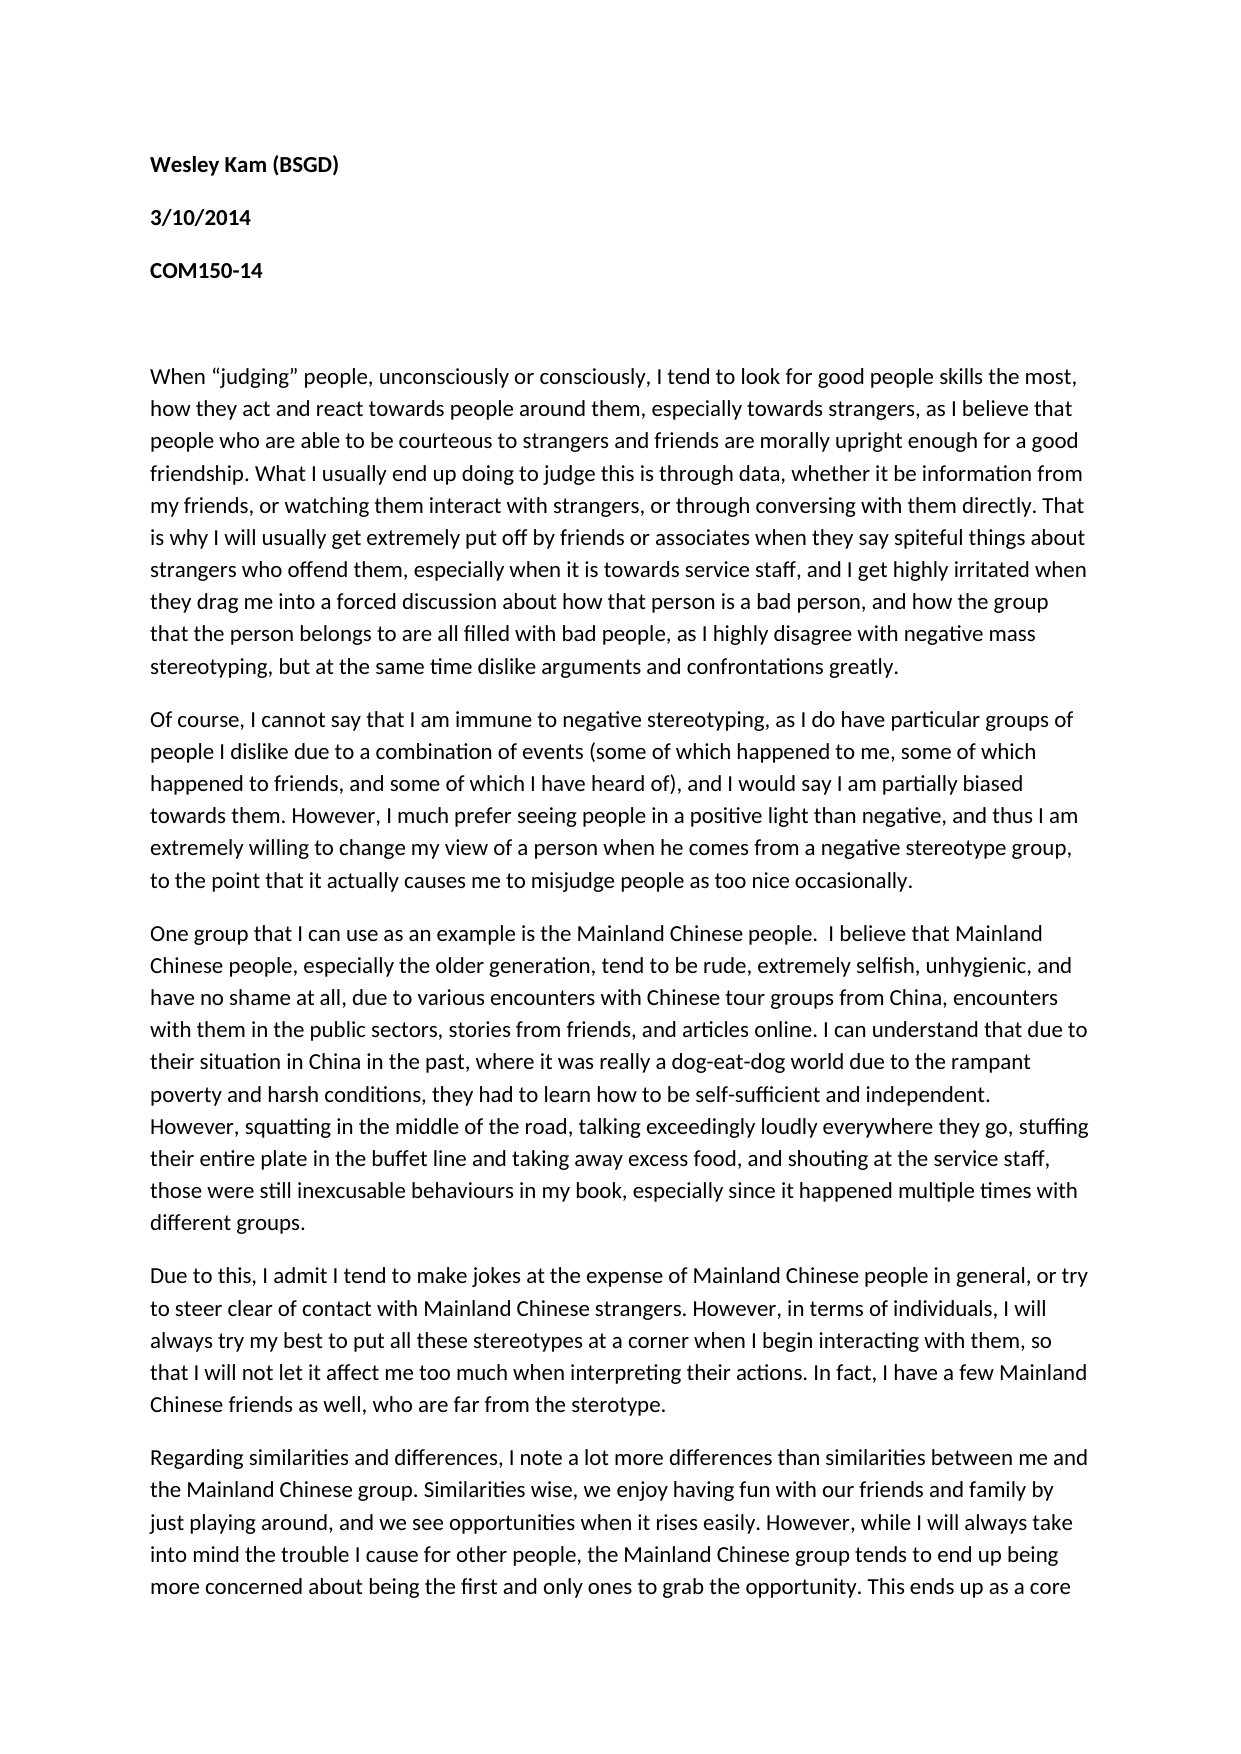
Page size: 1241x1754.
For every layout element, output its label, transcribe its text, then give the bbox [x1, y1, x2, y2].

text One group that I can use as an example is the Mainland Chinese people. I believe that Mainland Chinese people, especially the older generation, tend to be rude, extremely selfish, unhygienic, and have no shame at all, due to various encounters with Chinese tour groups from China, encounters with them in the public sectors, stories from friends, and articles online. I can understand that due to their situation in China in the past, where it was really a dog-eat-dog world due to the rampant poverty and harsh conditions, they had to learn how to be self-sufficient and independent. However, squatting in the middle of the road, talking exceedingly loudly everywhere they go, stuffing their entire plate in the buffet line and taking away excess food, and shouting at the service staff, those were still inexcusable behaviours in my book, especially since it happened multiple times with different groups. [150, 919, 1090, 1236]
text When “judging” people, unconsciously or consciously, I tend to look for good people skills the most, how they act and react towards people around them, especially towards strangers, as I believe that people who are able to be courteous to strangers and friends are morally upright enough for a good friendship. What I usually end up doing to judge this is through data, whether it be information from my friends, or watching them interact with strangers, or through conversing with them directly. That is why I will usually get extremely put off by friends or associates when they say spiteful things about strangers who offend them, especially when it is towards service staff, and I get highly irritated when they drag me into a forced discussion about how that person is a bad person, and how the group that the person belongs to are all filled with bad people, as I highly disagree with negative mass stereotyping, but at the same time dislike arguments and confrontations greatly. [150, 362, 1090, 680]
text Due to this, I admit I tend to make jokes at the expense of Mainland Chinese people in general, or try to steer clear of contact with Mainland Chinese strangers. However, in terms of individuals, I will always try my best to put all these stereotypes at a corner when I begin interacting with them, so that I will not let it affect me too much when interpreting their actions. In fact, I have a few Mainland Chinese friends as well, who are far from the sterotype. [150, 1261, 1090, 1418]
text COM150-14 [150, 256, 1090, 284]
text 3/10/2014 [150, 203, 1090, 231]
text Of course, I cannot say that I am immune to negative stereotyping, as I do have particular groups of people I dislike due to a combination of events (some of which happened to me, some of which happened to friends, and some of which I have heard of), and I would say I am partially biased towards them. However, I much prefer seeing people in a positive light than negative, and thus I am extremely willing to change my view of a person when he comes from a negative stereotype group, to the point that it actually causes me to misjudge people as too nice occasionally. [150, 705, 1090, 894]
text Wesley Kam (BSGD) [150, 150, 1090, 178]
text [150, 1443, 1090, 1600]
